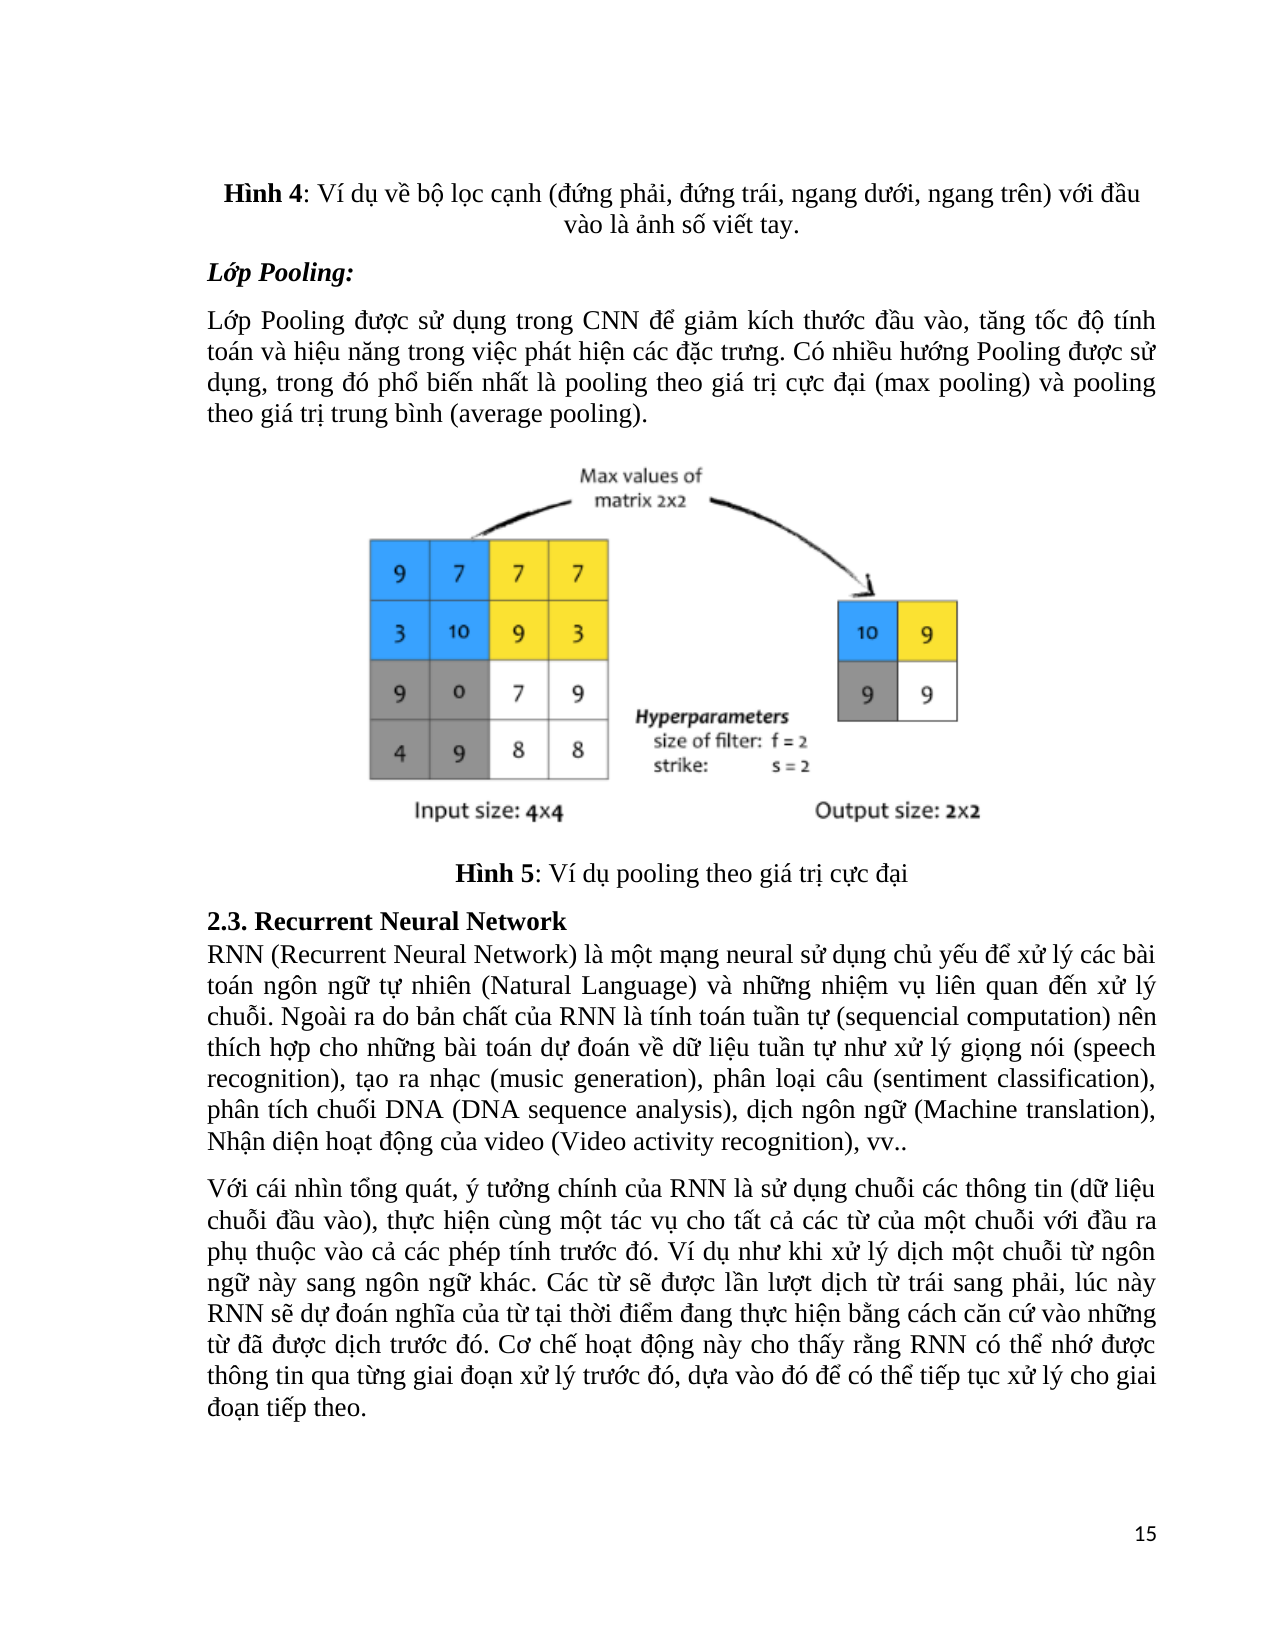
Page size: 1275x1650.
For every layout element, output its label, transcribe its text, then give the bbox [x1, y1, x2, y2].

text Với cái nhìn tổng quát, ý tưởng chính của RNN là sử dụng chuỗi các thông tin (dữ liệu chuỗi đầu vào), thực hiện cùng một tác vụ cho tất cả các từ của một chuỗi với đầu ra phụ thuộc vào cả các phép tính trước đó. Ví dụ như khi xử lý dịch một chuỗi từ ngôn ngữ này sang ngôn ngữ khác. Các từ sẽ được lần lượt dịch từ trái sang phải, lúc này RNN sẽ dự đoán nghĩa của từ tại thời điểm đang thực hiện bằng cách căn cứ vào những từ đã được dịch trước đó. Cơ chế hoạt động này cho thấy rằng RNN có thể nhớ được thông tin qua từng giai đoạn xử lý trước đó, dựa vào đó để có thể tiếp tục xử lý cho giai đoạn tiếp theo. [207, 1173, 1157, 1422]
picture [348, 445, 1016, 841]
text Lớp Pooling: [207, 256, 1157, 287]
text Hình 4: Ví dụ về bộ lọc cạnh (đứng phải, đứng trái, ngang dưới, ngang trên) với đầu vào là ảnh số viết tay. [207, 177, 1157, 239]
text RNN (Recurrent Neural Network) là một mạng neural sử dụng chủ yếu để xử lý các bài toán ngôn ngữ tự nhiên (Natural Language) và những nhiệm vụ liên quan đến xử lý chuỗi. Ngoài ra do bản chất của RNN là tính toán tuần tự (sequencial computation) nên thích hợp cho những bài toán dự đoán về dữ liệu tuần tự như xử lý giọng nói (speech recognition), tạo ra nhạc (music generation), phân loại câu (sentiment classification), phân tích chuối DNA (DNA sequence analysis), dịch ngôn ngữ (Machine translation), Nhận diện hoạt động của video (Video activity recognition), vv.. [207, 938, 1157, 1156]
text Hình 5: Ví dụ pooling theo giá trị cực đại [207, 857, 1157, 888]
subtitle 2.3. Recurrent Neural Network [207, 905, 1157, 936]
text Lớp Pooling được sử dụng trong CNN để giảm kích thước đầu vào, tăng tốc độ tính toán và hiệu năng trong việc phát hiện các đặc trưng. Có nhiều hướng Pooling được sử dụng, trong đó phổ biến nhất là pooling theo giá trị cực đại (max pooling) và pooling theo giá trị trung bình (average pooling). [207, 304, 1157, 428]
